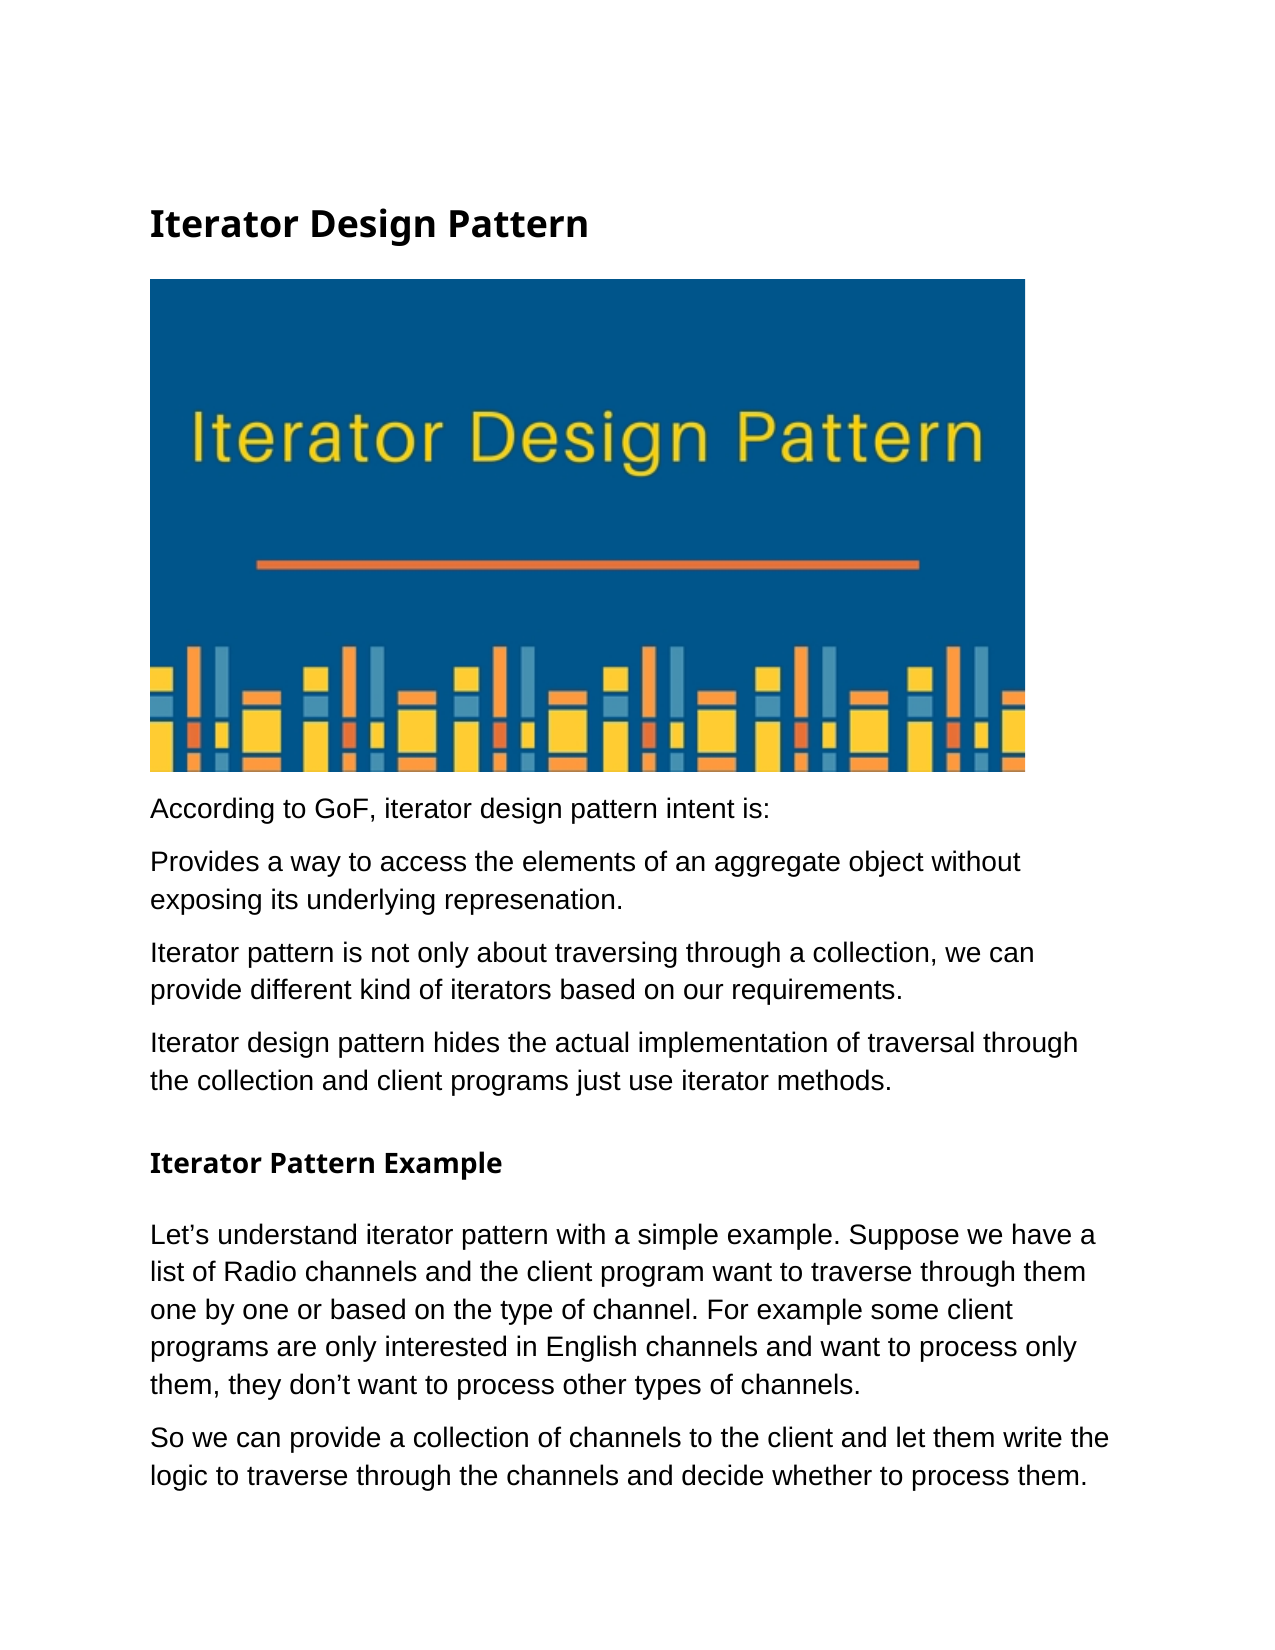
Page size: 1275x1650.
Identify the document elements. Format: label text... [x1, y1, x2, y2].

text Provides a way to access the elements of an aggregate object without exposing its underlying represenation. [150, 840, 1125, 915]
text Iterator design pattern hides the actual implementation of traversal through the collection and client programs just use iterator methods. [150, 1021, 1125, 1096]
text Iterator Design Pattern [150, 197, 1125, 248]
text Iterator pattern is not only about traversing through a collection, we can provide different kind of iterators based on our requirements. [150, 931, 1125, 1006]
text According to GoF, iterator design pattern intent is: [150, 787, 1125, 824]
text Iterator Pattern Example [150, 1143, 1125, 1182]
text Let’s understand iterator pattern with a simple example. Suppose we have a list of Radio channels and the client program want to traverse through them one by one or based on the type of channel. For example some client programs are only interested in English channels and want to process only them, they don’t want to process other types of channels. [150, 1213, 1125, 1400]
picture [150, 279, 1025, 772]
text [150, 1416, 1125, 1491]
